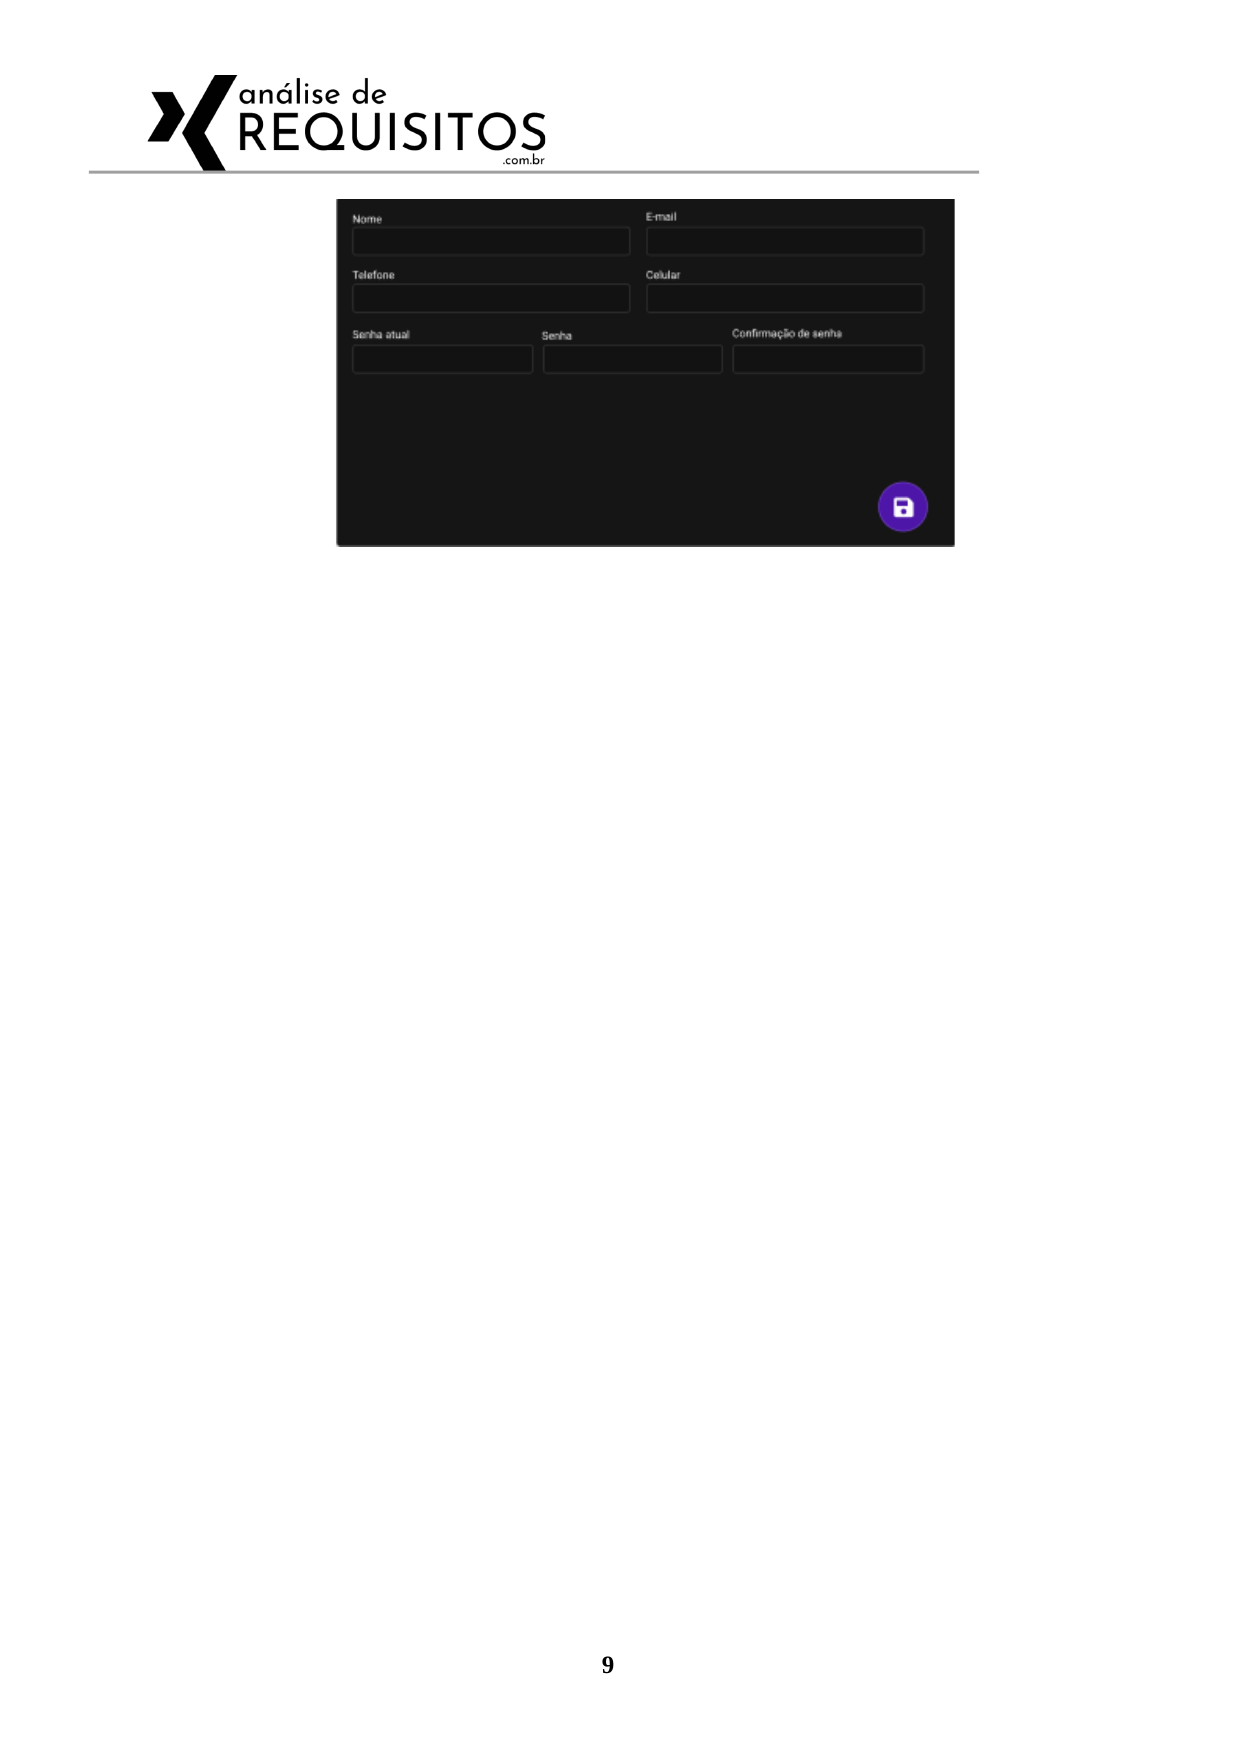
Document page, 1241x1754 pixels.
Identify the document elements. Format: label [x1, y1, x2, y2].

picture [147, 75, 546, 171]
picture [335, 199, 955, 547]
